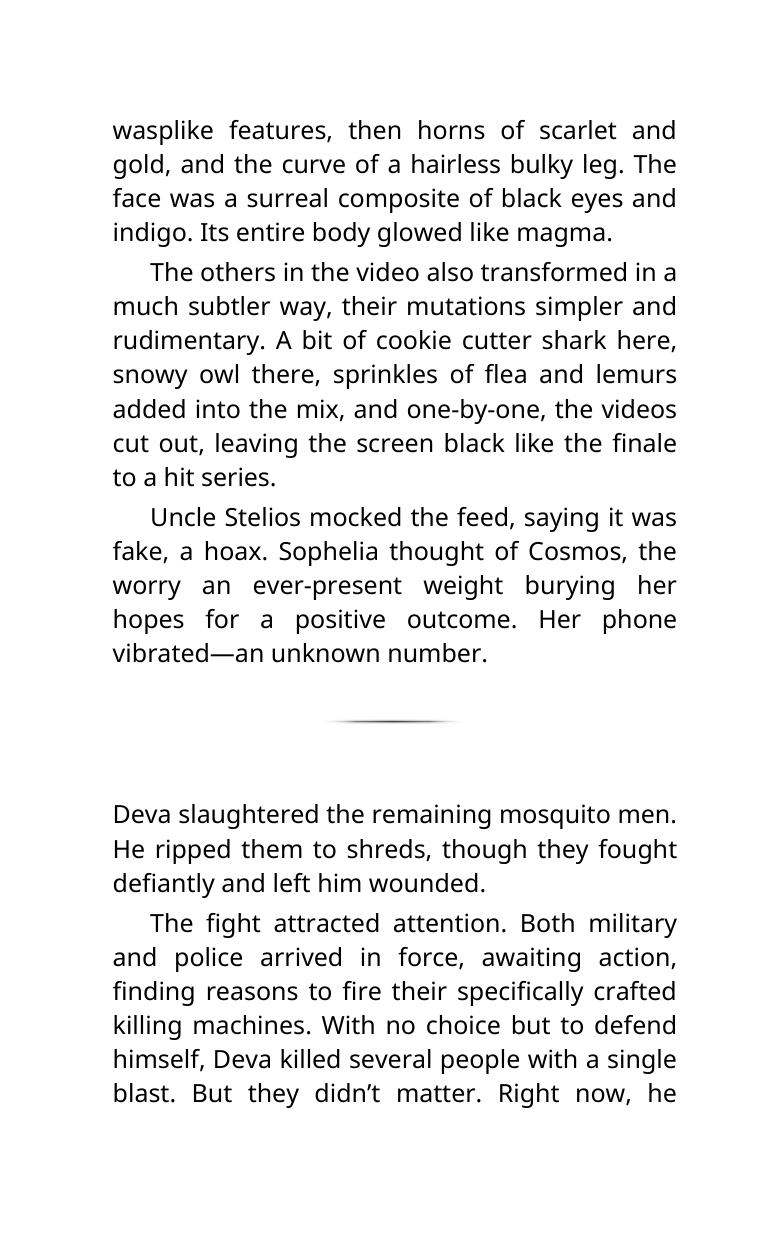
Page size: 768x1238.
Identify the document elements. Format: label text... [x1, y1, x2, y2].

text The others in the video also transformed in a much subtler way, their mutations simpler and rudimentary. A bit of cookie cutter shark here, snowy owl there, sprinkles of flea and lemurs added into the mix, and one-by-one, the videos cut out, leaving the screen black like the finale to a hit series. [112, 255, 678, 493]
text Deva slaughtered the remaining mosquito men. He ripped them to shreds, though they fought defiantly and left him wounded. [112, 797, 678, 899]
text Uncle Stelios mocked the feed, saying it was fake, a hoax. Sophelia thought of Cosmos, the worry an ever-present weight burying her hopes for a positive outcome. Her phone vibrated—an unknown number. [112, 500, 678, 670]
picture [320, 716, 470, 726]
